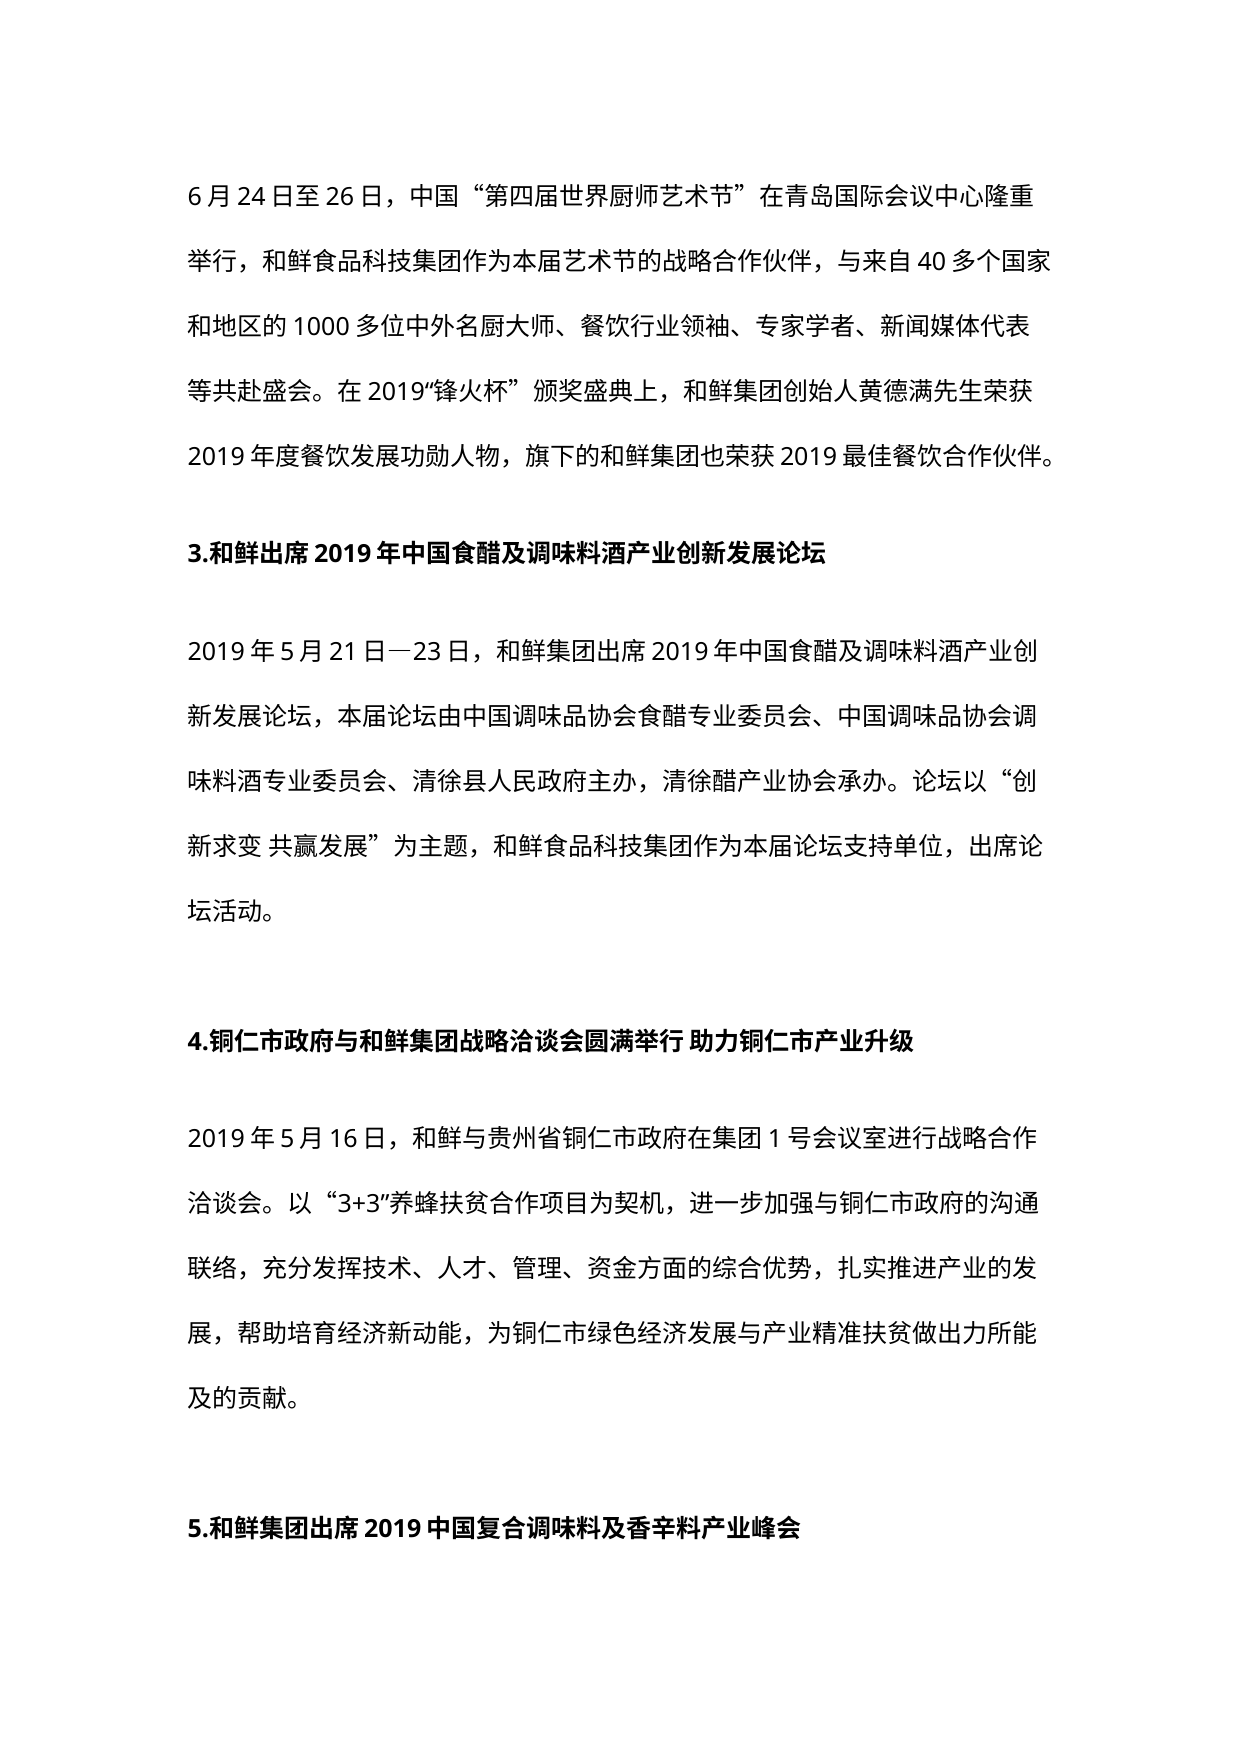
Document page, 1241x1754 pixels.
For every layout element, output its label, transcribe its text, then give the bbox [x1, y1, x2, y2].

text 2019年5月21日—23日，和鲜集团出席2019年中国食醋及调味料酒产业创新发展论坛，本届论坛由中国调味品协会食醋专业委员会、中国调味品协会调味料酒专业委员会、清徐县人民政府主办，清徐醋产业协会承办。论坛以“创新求变 共赢发展”为主题，和鲜食品科技集团作为本届论坛支持单位，出席论坛活动。 [187, 617, 1053, 942]
text 5.和鲜集团出席2019中国复合调味料及香辛料产业峰会 [187, 1494, 1053, 1559]
text 3.和鲜出席2019年中国食醋及调味料酒产业创新发展论坛 [187, 519, 1053, 584]
text 2019年5月16日，和鲜与贵州省铜仁市政府在集团1号会议室进行战略合作洽谈会。以“3+3”养蜂扶贫合作项目为契机，进一步加强与铜仁市政府的沟通联络，充分发挥技术、人才、管理、资金方面的综合优势，扎实推进产业的发展，帮助培育经济新动能，为铜仁市绿色经济发展与产业精准扶贫做出力所能及的贡献。 [187, 1104, 1053, 1429]
text 4.铜仁市政府与和鲜集团战略洽谈会圆满举行 助力铜仁市产业升级 [187, 1007, 1053, 1072]
text 6月24日至26日，中国“第四届世界厨师艺术节”在青岛国际会议中心隆重举行，和鲜食品科技集团作为本届艺术节的战略合作伙伴，与来自40多个国家和地区的1000多位中外名厨大师、餐饮行业领袖、专家学者、新闻媒体代表等共赴盛会。在2019“锋火杯”颁奖盛典上，和鲜集团创始人黄德满先生荣获2019年度餐饮发展功勋人物，旗下的和鲜集团也荣获2019最佳餐饮合作伙伴。 [187, 162, 1053, 487]
